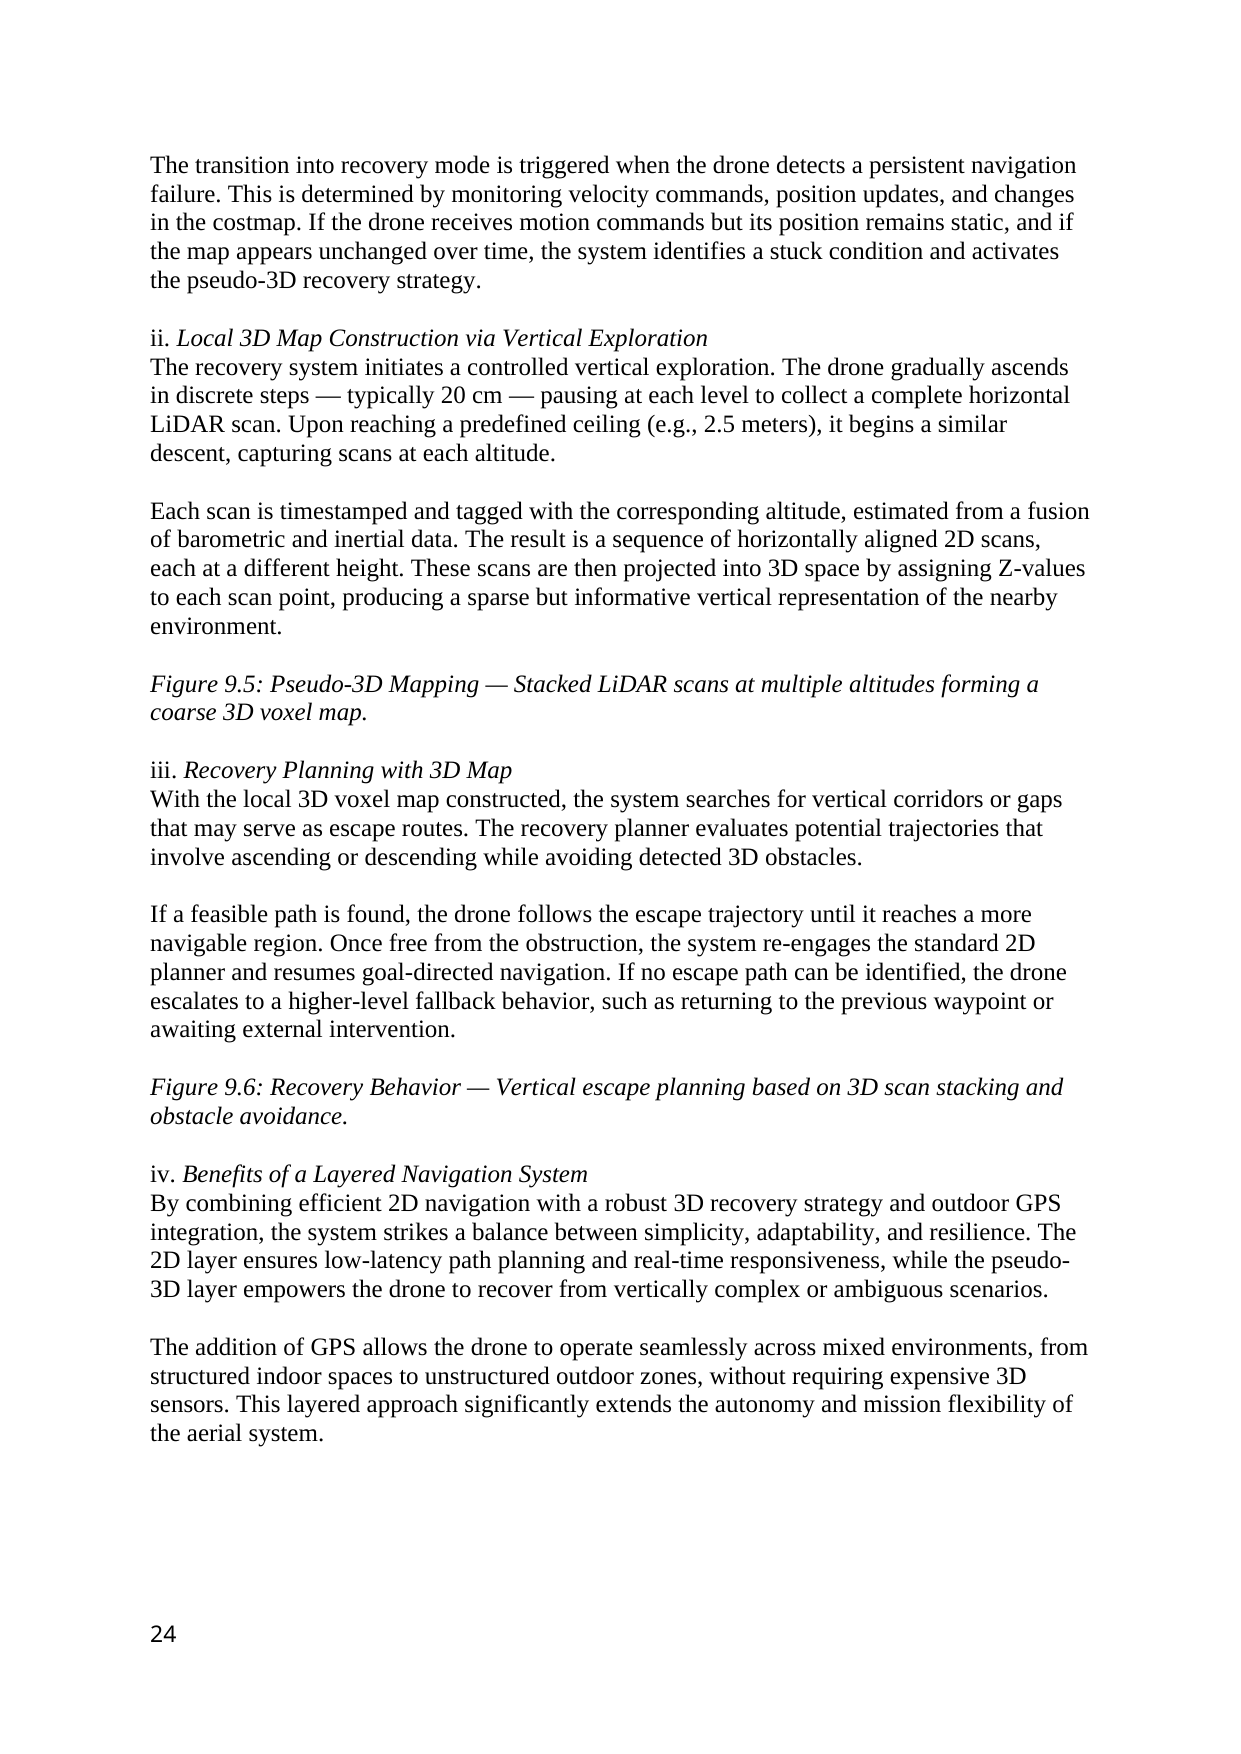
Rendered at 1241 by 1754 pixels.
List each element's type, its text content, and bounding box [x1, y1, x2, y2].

text Figure 9.5: Pseudo-3D Mapping — Stacked LiDAR scans at multiple altitudes forming a coarse 3D voxel map. [150, 669, 1090, 726]
text The addition of GPS allows the drone to operate seamlessly across mixed environments, from structured indoor spaces to unstructured outdoor zones, without requiring expensive 3D sensors. This layered approach significantly extends the autonomy and mission flexibility of the aerial system. [150, 1332, 1090, 1447]
text ii. Local 3D Map Construction via Vertical Exploration The recovery system initiates a controlled vertical exploration. The drone gradually ascends in discrete steps — typically 20 cm — pausing at each level to collect a complete horizontal LiDAR scan. Upon reaching a predefined ceiling (e.g., 2.5 meters), it begins a similar descent, capturing scans at each altitude. [150, 323, 1090, 467]
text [150, 150, 1090, 294]
text iv. Benefits of a Layered Navigation System By combining efficient 2D navigation with a robust 3D recovery strategy and outdoor GPS integration, the system strikes a balance between simplicity, adaptability, and resilience. The 2D layer ensures low-latency path planning and real-time responsiveness, while the pseudo-3D layer empowers the drone to recover from vertically complex or ambiguous scenarios. [150, 1159, 1090, 1303]
text Figure 9.6: Recovery Behavior — Vertical escape planning based on 3D scan stacking and obstacle avoidance. [150, 1072, 1090, 1130]
text iii. Recovery Planning with 3D Map With the local 3D voxel map constructed, the system searches for vertical corridors or gaps that may serve as escape routes. The recovery planner evaluates potential trajectories that involve ascending or descending while avoiding detected 3D obstacles. [150, 755, 1090, 870]
text If a feasible path is found, the drone follows the escape trajectory until it reaches a more navigable region. Once free from the obstruction, the system re-engages the standard 2D planner and resumes goal-directed navigation. If no escape path can be identified, the drone escalates to a higher-level fallback behavior, such as returning to the previous waypoint or awaiting external intervention. [150, 899, 1090, 1043]
text Each scan is timestamped and tagged with the corresponding altitude, estimated from a fusion of barometric and inertial data. The result is a sequence of horizontally aligned 2D scans, each at a different height. These scans are then projected into 3D space by assigning Z-values to each scan point, producing a sparse but informative vertical representation of the nearby environment. [150, 496, 1090, 639]
